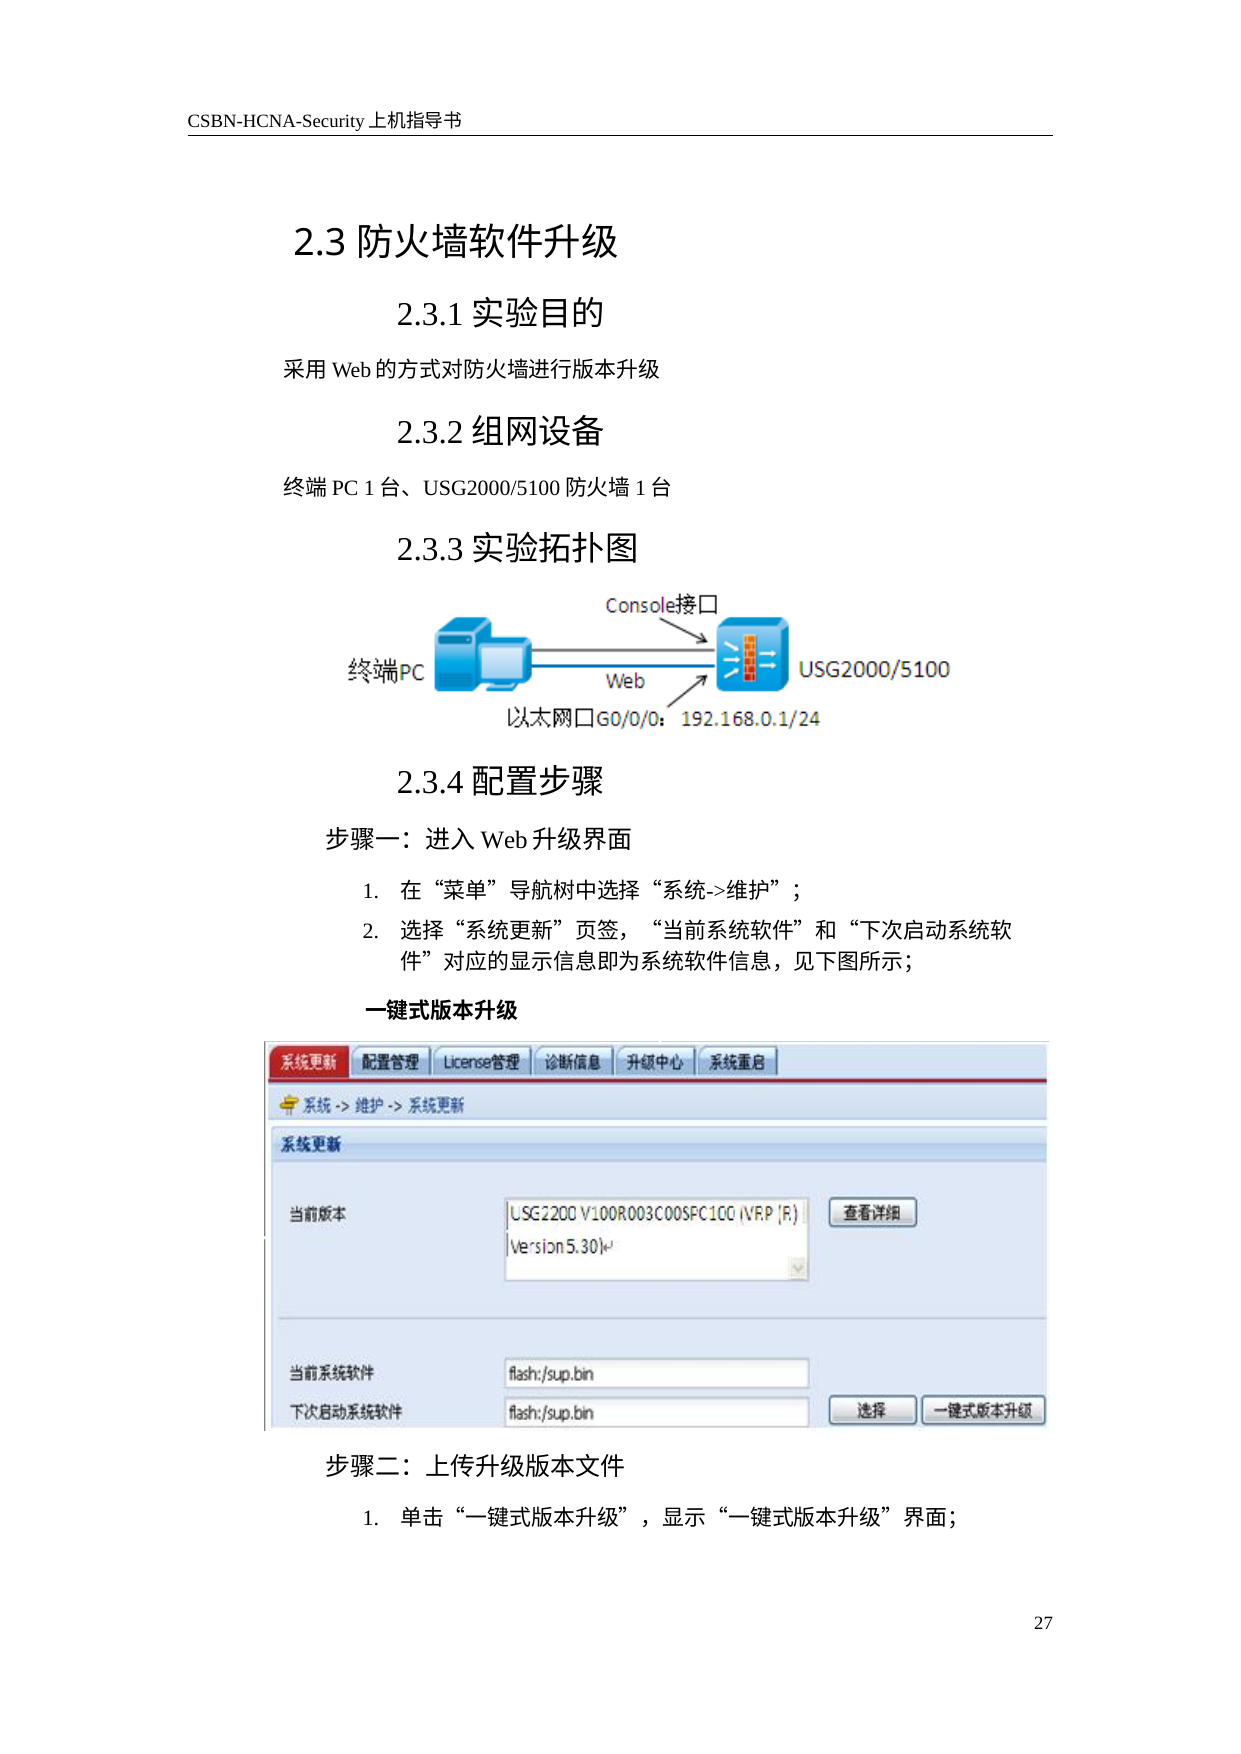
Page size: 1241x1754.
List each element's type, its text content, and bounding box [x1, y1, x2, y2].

list 在“菜单”导航树中选择“系统->维护”； [362, 873, 1053, 904]
list 单击“一键式版本升级”，显示“一键式版本升级”界面； [362, 1500, 1053, 1531]
subtitle 配置步骤 [365, 755, 1053, 803]
picture [342, 586, 955, 734]
text 步骤一：进入Web升级界面 [276, 820, 1053, 856]
list 采用Web的方式对防火墙进行版本升级 [262, 352, 1053, 384]
text 一键式版本升级 [365, 993, 1053, 1024]
picture [264, 1041, 1050, 1431]
text 步骤二：上传升级版本文件 [276, 1447, 1053, 1483]
list 选择“系统更新”页签，“当前系统软件”和“下次启动系统软件”对应的显示信息即为系统软件信息，见下图所示； [362, 913, 1053, 976]
subtitle 组网设备 [365, 404, 1053, 453]
subtitle 实验拓扑图 [365, 522, 1053, 570]
list 终端PC 1台、USG2000/5100防火墙1台 [262, 469, 1053, 501]
subtitle 实验目的 [365, 287, 1053, 335]
subtitle 防火墙软件升级 [293, 215, 1053, 266]
